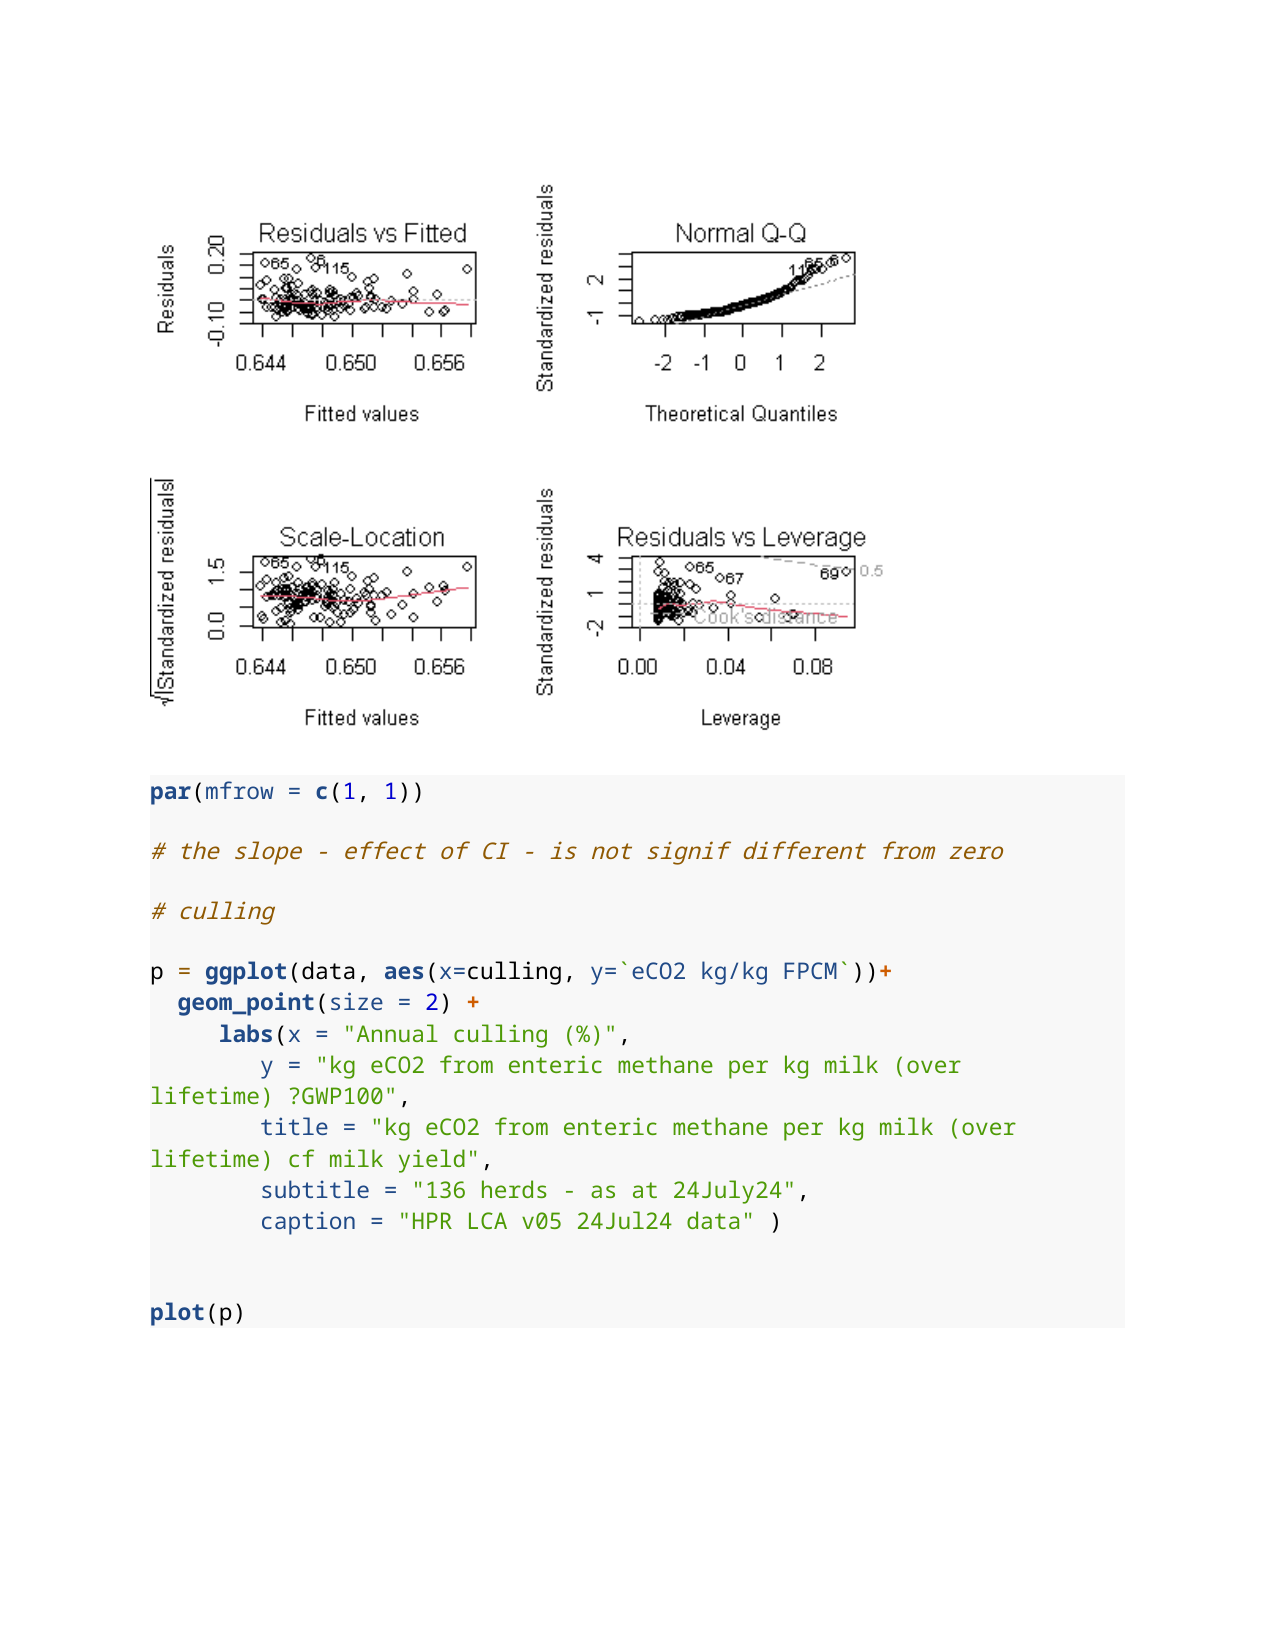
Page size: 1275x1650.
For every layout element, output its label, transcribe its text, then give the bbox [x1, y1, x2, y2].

picture [150, 150, 908, 757]
text par(mfrow = c(1, 1)) # the slope - effect of CI - is not signif different from zero # culling p = ggplot(data, aes(x=culling, y=`eCO2 kg/kg FPCM`))+ geom_point(size = 2) + labs(x = "Annual culling (%)", y = "kg eCO2 from enteric methane per kg milk (over lifetime) ?GWP100", title = "kg eCO2 from enteric methane per kg milk (over lifetime) cf milk yield", subtitle = "136 herds - as at 24July24", caption = "HPR LCA v05 24Jul24 data" ) plot(p) [150, 775, 1125, 1328]
